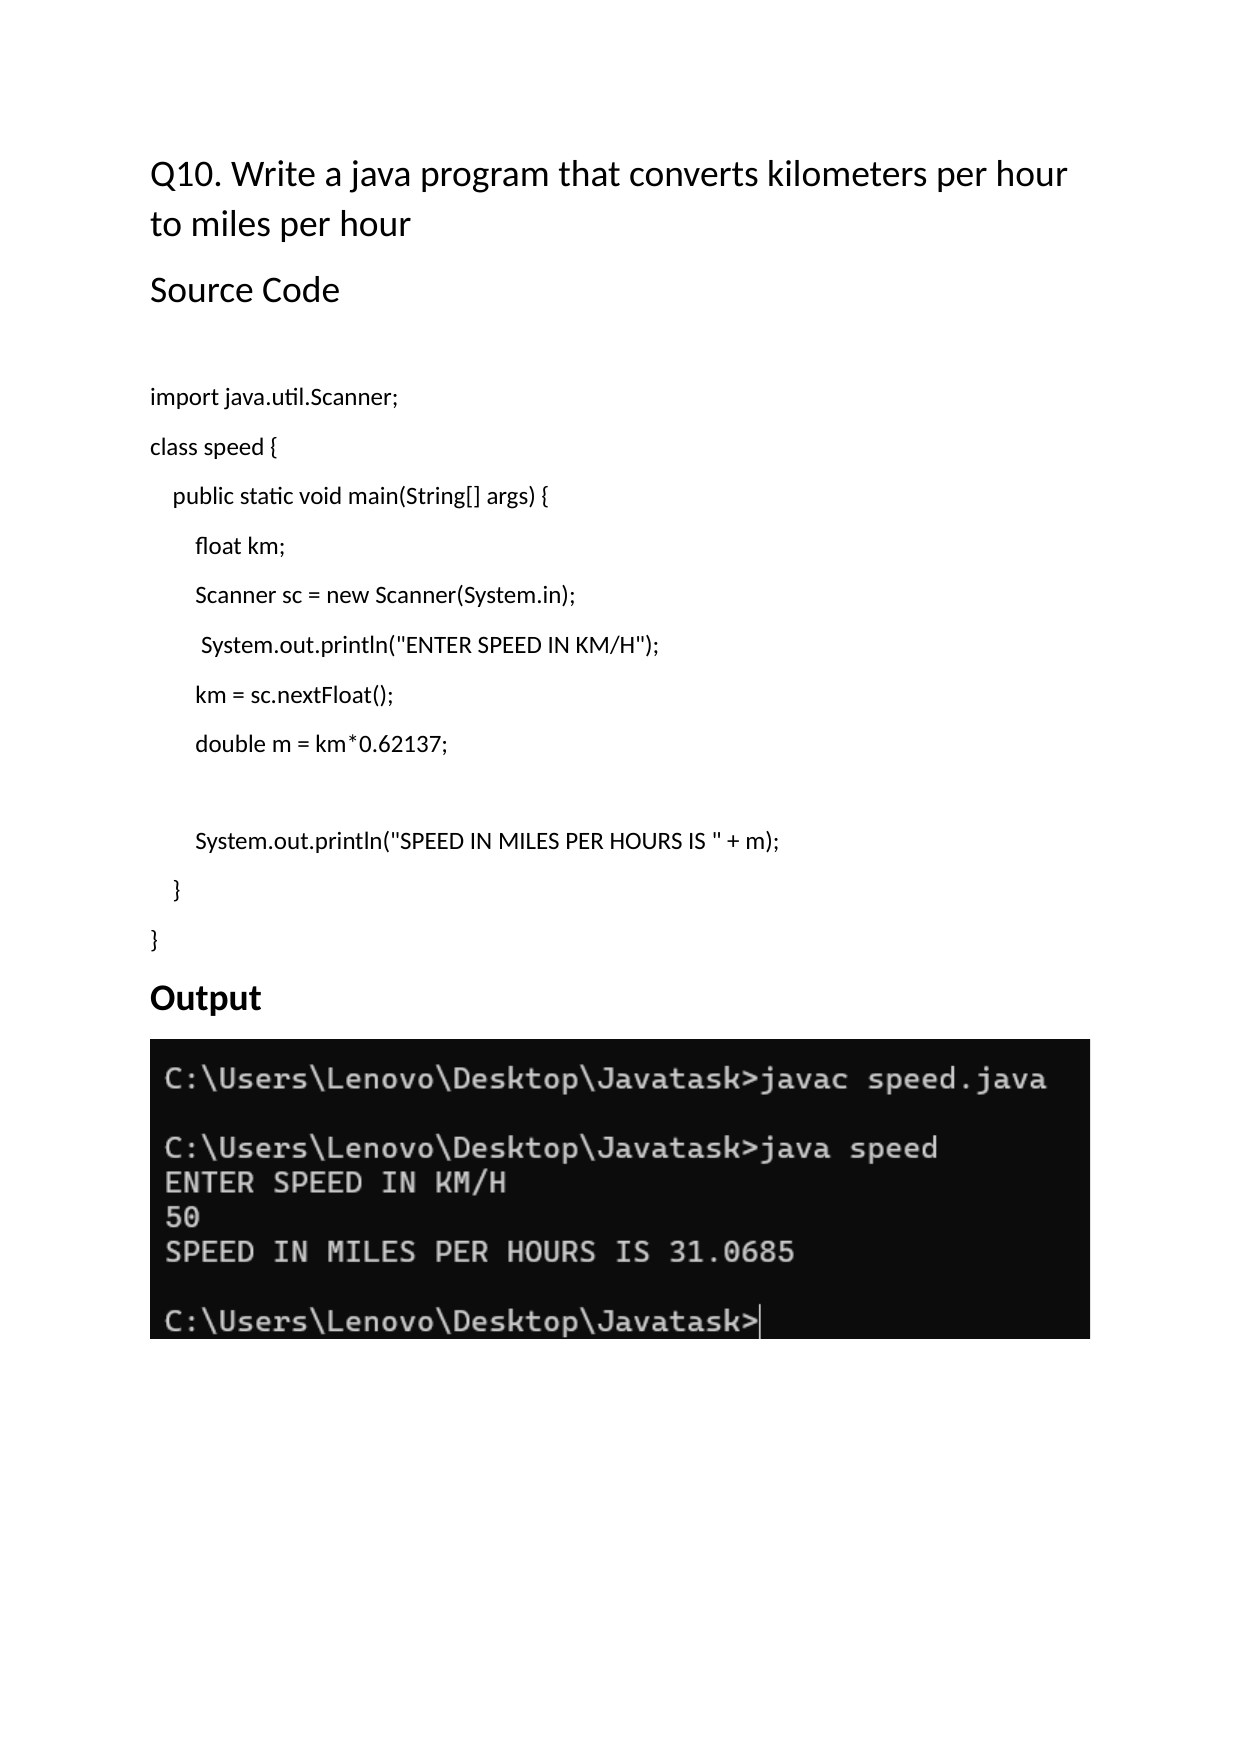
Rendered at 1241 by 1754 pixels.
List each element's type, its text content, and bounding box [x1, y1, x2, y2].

text Scanner sc = new Scanner(System.in); [150, 580, 1090, 610]
text import java.util.Scanner; [150, 381, 1090, 412]
text System.out.println("ENTER SPEED IN KM/H"); [150, 629, 1090, 660]
text public static void main(String[] args) { [150, 481, 1090, 511]
picture [150, 1039, 1091, 1339]
text class speed { [150, 431, 1090, 461]
text Output [150, 974, 1090, 1019]
text System.out.println("SPEED IN MILES PER HOURS IS " + m); [150, 825, 1090, 855]
text float km; [150, 530, 1090, 561]
text double m = km*0.62137; [150, 728, 1090, 759]
text } [150, 874, 1090, 905]
text Q10. Write a java program that converts kilometers per hour to miles per hour [150, 150, 1090, 245]
text } [150, 924, 1090, 954]
text km = sc.nextFloat(); [150, 679, 1090, 709]
text Source Code [150, 266, 1090, 311]
